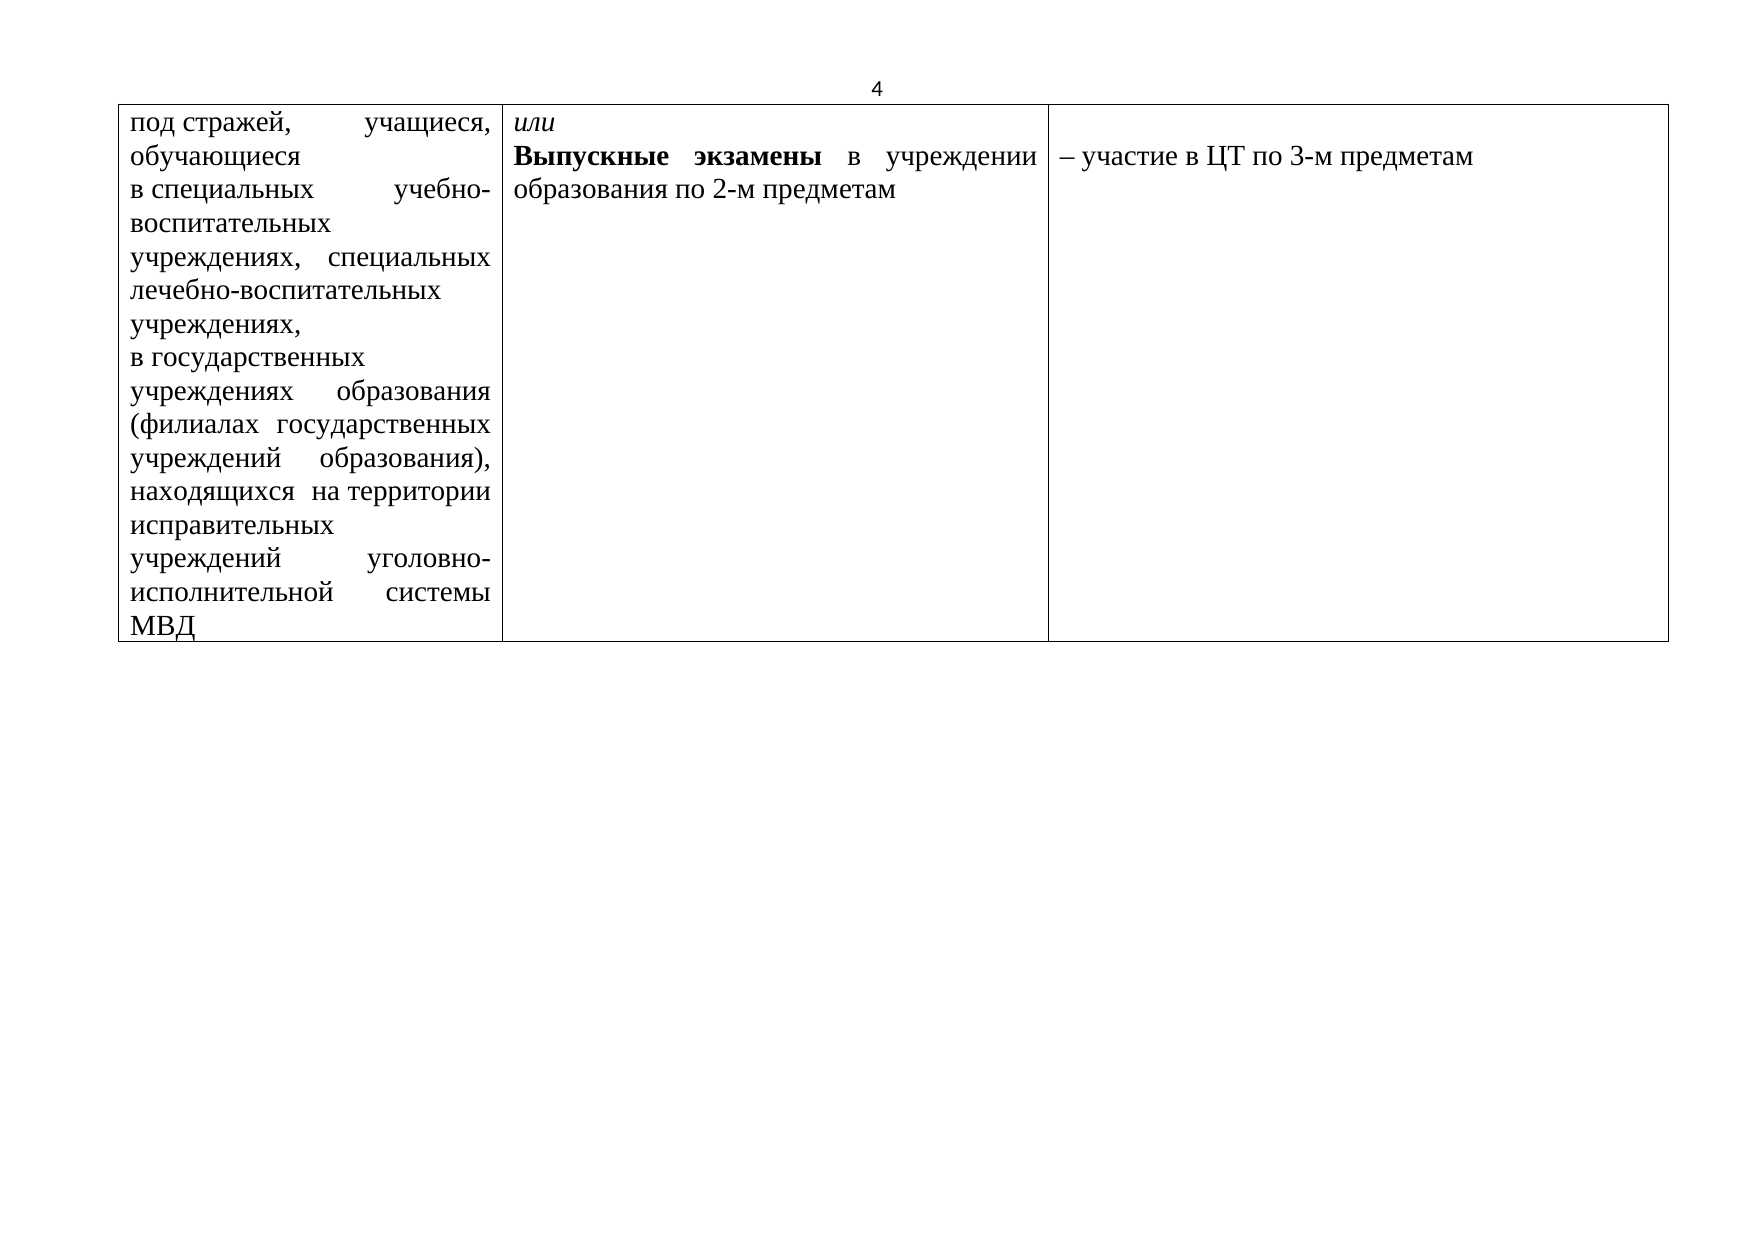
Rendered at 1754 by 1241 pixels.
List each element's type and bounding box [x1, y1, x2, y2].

table_cell [1049, 105, 1668, 641]
table_cell [119, 105, 502, 641]
table_cell [503, 105, 1048, 641]
